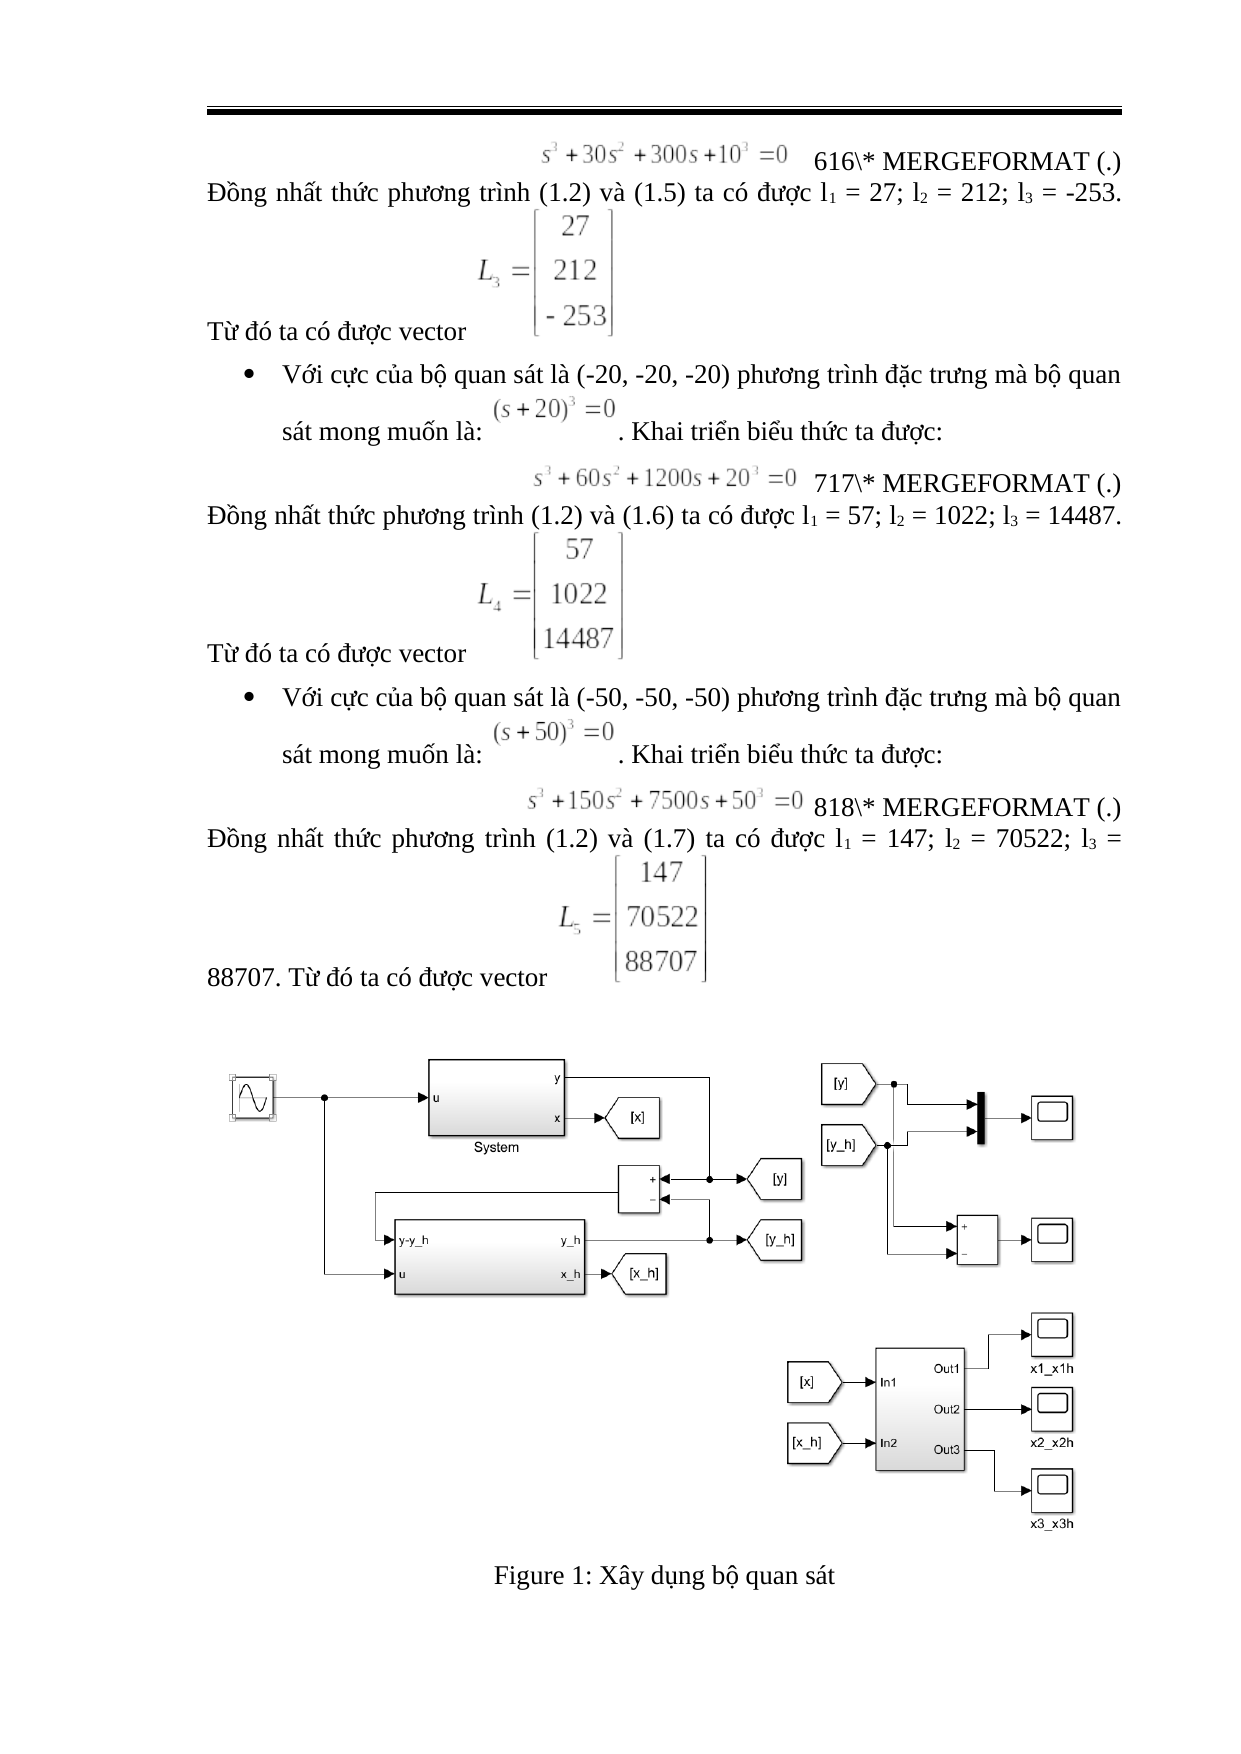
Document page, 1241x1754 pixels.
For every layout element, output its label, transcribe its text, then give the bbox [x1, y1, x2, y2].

list Với cực của bộ quan sát là (-50, -50, -50) phương trình đặc trưng mà bộ quan sát mong muốn là: . Khai triển biểu thức ta được: [244, 681, 1122, 769]
text Đồng nhất thức phương trình (1.2) và (1.6) ta có được l1 = 57; l2 = 1022; l3 = 14487. Từ đó ta có được vector [207, 499, 1122, 669]
text Figure 1: Xây dụng bộ quan sát [207, 1559, 1122, 1590]
text Đồng nhất thức phương trình (1.2) và (1.5) ta có được l1 = 27; l2 = 212; l3 = -253. Từ đó ta có được vector [207, 176, 1122, 346]
picture [206, 1022, 1123, 1559]
list Với cực của bộ quan sát là (-20, -20, -20) phương trình đặc trưng mà bộ quan sát mong muốn là: . Khai triển biểu thức ta được: [244, 358, 1122, 447]
text Đồng nhất thức phương trình (1.2) và (1.7) ta có được l1 = 147; l2 = 70522; l3 = 88707. Từ đó ta có được vector [207, 822, 1122, 992]
